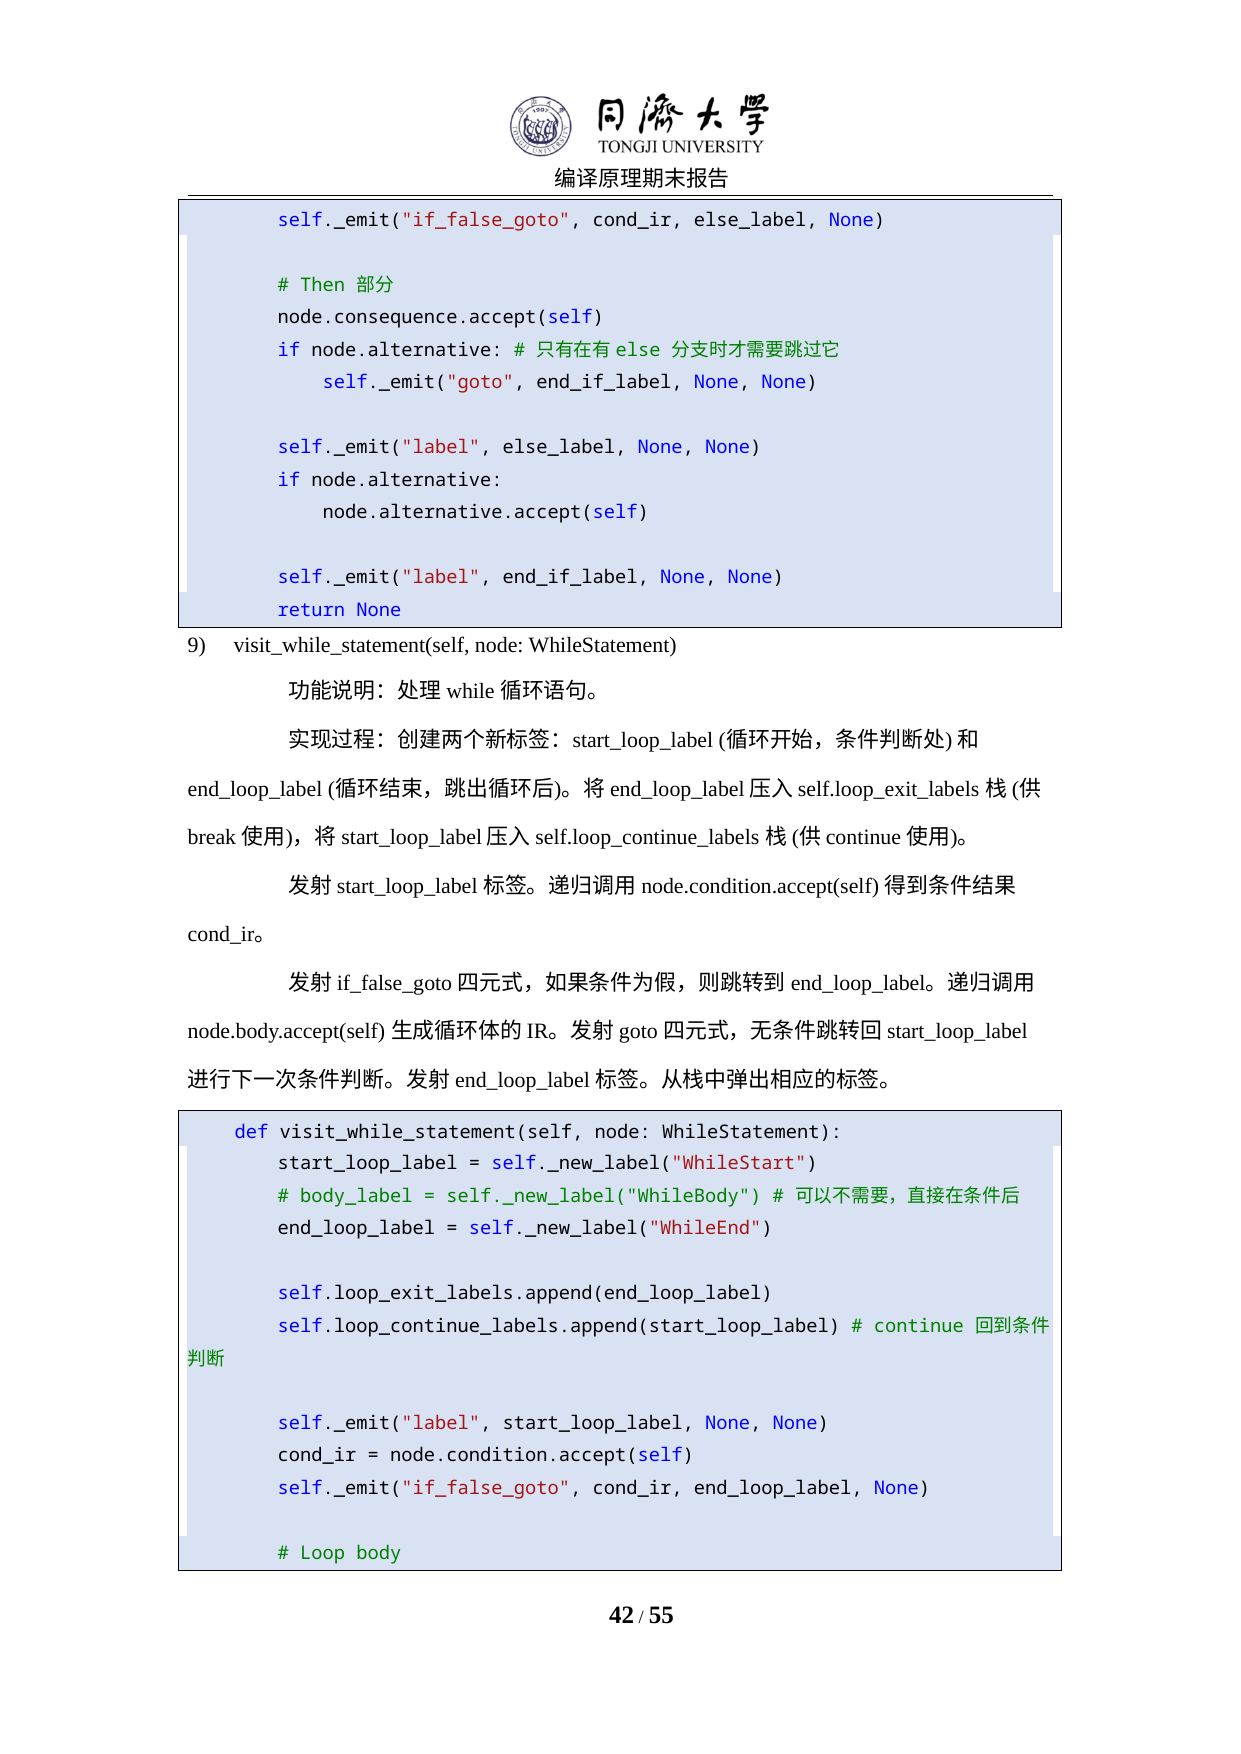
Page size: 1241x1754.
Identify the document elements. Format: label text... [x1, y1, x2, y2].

text 发射 if_false_goto 四元式，如果条件为假，则跳转到 end_loop_label。递归调用 node.body.accept(self) 生成循环体的IR。发射 goto 四元式，无条件跳转回 start_loop_label 进行下一次条件判断。发射 end_loop_label 标签。从栈中弹出相应的标签。 [187, 964, 1053, 1094]
text # Loop body [179, 1533, 1061, 1570]
text # Then 部分 [187, 267, 1053, 300]
text if node.alternative: [187, 462, 1053, 495]
text self.loop_exit_labels.append(end_loop_label) [187, 1276, 1053, 1308]
text start_loop_label = self._new_label("WhileStart") [187, 1146, 1053, 1178]
text self._emit("label", end_if_label, None, None) [187, 560, 1053, 589]
text self._emit("label", start_loop_label, None, None) [187, 1406, 1053, 1438]
picture [503, 88, 775, 161]
text def visit_while_statement(self, node: WhileStatement): [179, 1111, 1061, 1146]
text self.loop_continue_labels.append(start_loop_label) # continue 回到条件判断 [187, 1308, 1053, 1373]
text self._emit("goto", end_if_label, None, None) [187, 365, 1053, 397]
text 发射 start_loop_label 标签。递归调用 node.condition.accept(self) 得到条件结果 cond_ir。 [187, 867, 1053, 948]
text self._emit("if_false_goto", cond_ir, end_loop_label, None) [187, 1471, 1053, 1503]
text self._emit("label", else_label, None, None) [187, 430, 1053, 462]
text # body_label = self._new_label("WhileBody") # 可以不需要，直接在条件后 [187, 1178, 1053, 1211]
text 功能说明：处理 while 循环语句。 [187, 673, 1053, 706]
text node.consequence.accept(self) [187, 300, 1053, 332]
text if node.alternative: # 只有在有 else 分支时才需要跳过它 [187, 332, 1053, 365]
text node.alternative.accept(self) [187, 495, 1053, 527]
text 实现过程：创建两个新标签：start_loop_label (循环开始，条件判断处) 和 end_loop_label (循环结束，跳出循环后)。将 end_loop_label压入 self.loop_exit_labels 栈 (供 break 使用)，将 start_loop_label压入 self.loop_continue_labels 栈 (供 continue 使用)。 [187, 721, 1053, 851]
text return None [179, 589, 1061, 627]
text end_loop_label = self._new_label("WhileEnd") [187, 1211, 1053, 1243]
text self._emit("if_false_goto", cond_ir, else_label, None) [179, 200, 1061, 235]
text cond_ir = node.condition.accept(self) [187, 1438, 1053, 1471]
list visit_while_statement(self, node: WhileStatement) [187, 628, 1053, 661]
